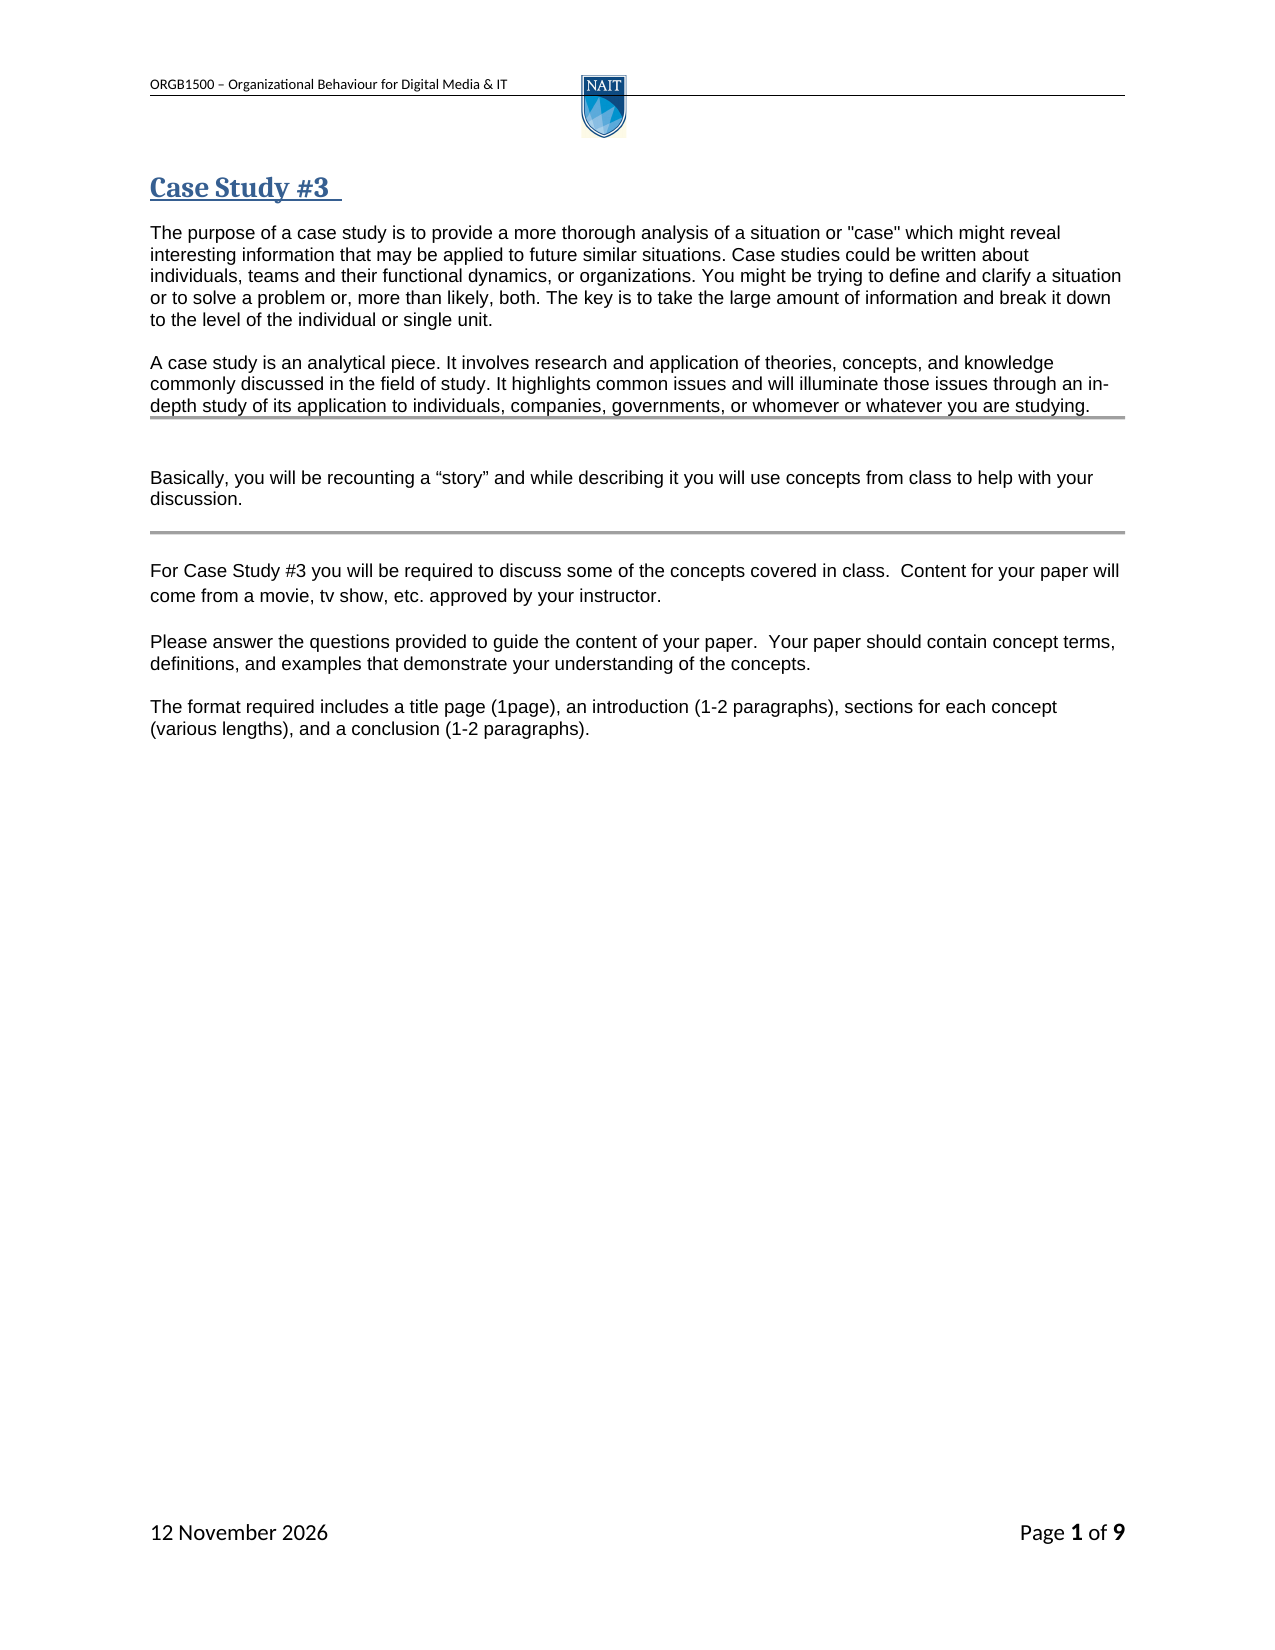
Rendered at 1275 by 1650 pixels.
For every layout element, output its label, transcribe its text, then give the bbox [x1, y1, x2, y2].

text Please answer the questions provided to guide the content of your paper. Your paper should contain concept terms, definitions, and examples that demonstrate your understanding of the concepts. [150, 631, 1125, 674]
text The purpose of a case study is to provide a more thorough analysis of a situation or "case" which might reveal interesting information that may be applied to future similar situations. Case studies could be written about individuals, teams and their functional dynamics, or organizations. You might be trying to define and clarify a situation or to solve a problem or, more than likely, both. The key is to take the large amount of information and break it down to the level of the individual or single unit. [150, 222, 1125, 330]
picture [581, 75, 627, 95]
subtitle Case Study #3 [150, 171, 1125, 204]
text For Case Study #3 you will be required to discuss some of the concepts covered in class. Content for your paper will come from a movie, tv show, etc. approved by your instructor. [150, 560, 1125, 606]
picture [581, 96, 627, 138]
text The format required includes a title page (1page), an introduction (1-2 paragraphs), sections for each concept (various lengths), and a conclusion (1-2 paragraphs). [150, 696, 1125, 739]
text Basically, you will be recounting a “story” and while describing it you will use concepts from class to help with your discussion. [150, 466, 1125, 509]
text A case study is an analytical piece. It involves research and application of theories, concepts, and knowledge commonly discussed in the field of study. It highlights common issues and will illuminate those issues through an in-depth study of its application to individuals, companies, governments, or whomever or whatever you are studying. [150, 351, 1125, 416]
